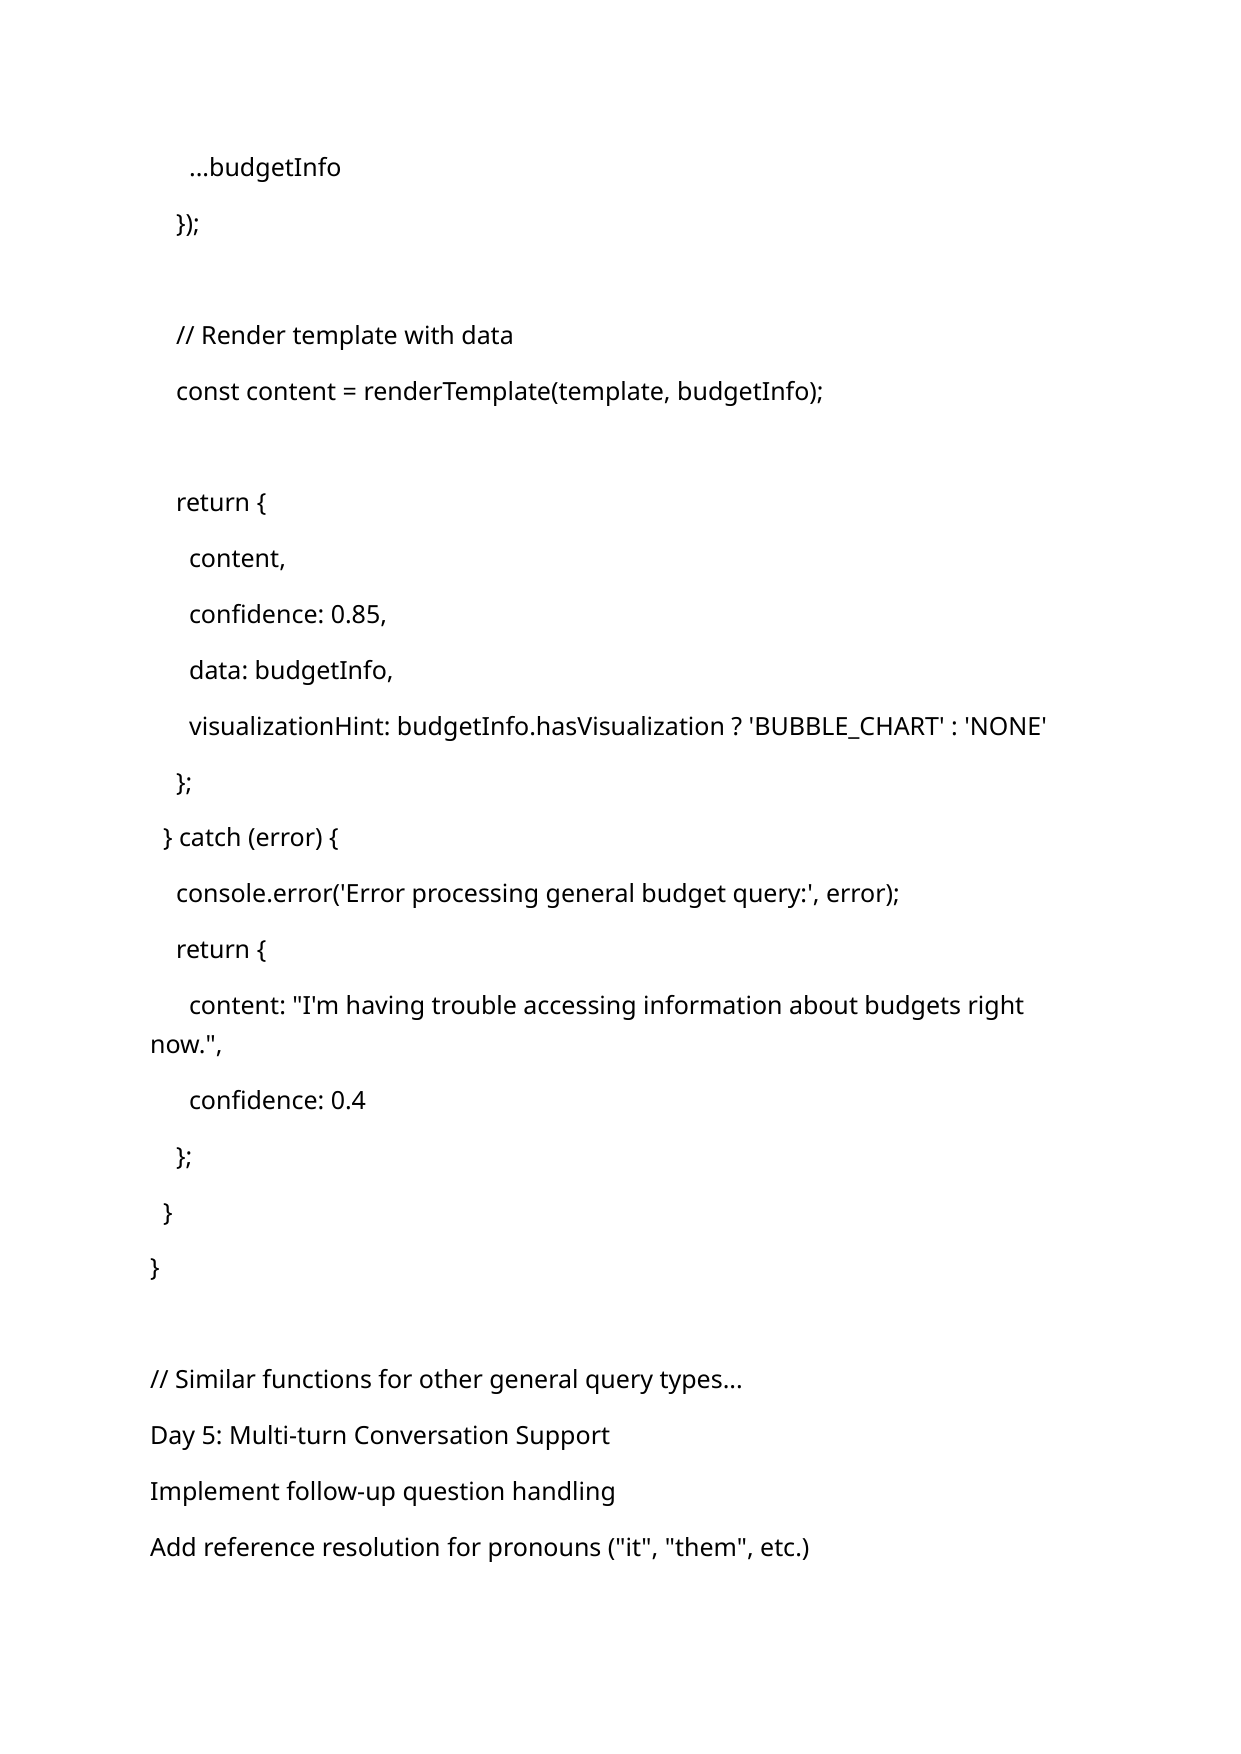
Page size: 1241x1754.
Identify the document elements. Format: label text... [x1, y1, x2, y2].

text // Similar functions for other general query types... [150, 1362, 1090, 1396]
text console.error('Error processing general budget query:', error); [150, 876, 1090, 910]
text Add reference resolution for pronouns ("it", "them", etc.) [150, 1529, 1090, 1563]
text } [150, 1250, 1090, 1284]
text } [150, 1194, 1090, 1228]
text // Render template with data [150, 317, 1090, 352]
text Day 5: Multi-turn Conversation Support [150, 1417, 1090, 1452]
text return { [150, 932, 1090, 966]
text content, [150, 541, 1090, 575]
text const content = renderTemplate(template, budgetInfo); [150, 373, 1090, 407]
text content: "I'm having trouble accessing information about budgets right now.", [150, 987, 1090, 1061]
text }; [150, 1138, 1090, 1172]
text return { [150, 485, 1090, 519]
text ...budgetInfo [150, 150, 1090, 184]
text confidence: 0.85, [150, 597, 1090, 631]
text Implement follow-up question handling [150, 1473, 1090, 1507]
text } catch (error) { [150, 820, 1090, 854]
text visualizationHint: budgetInfo.hasVisualization ? 'BUBBLE_CHART' : 'NONE' [150, 708, 1090, 742]
text data: budgetInfo, [150, 652, 1090, 687]
text }; [150, 764, 1090, 798]
text confidence: 0.4 [150, 1082, 1090, 1117]
text }); [150, 206, 1090, 240]
